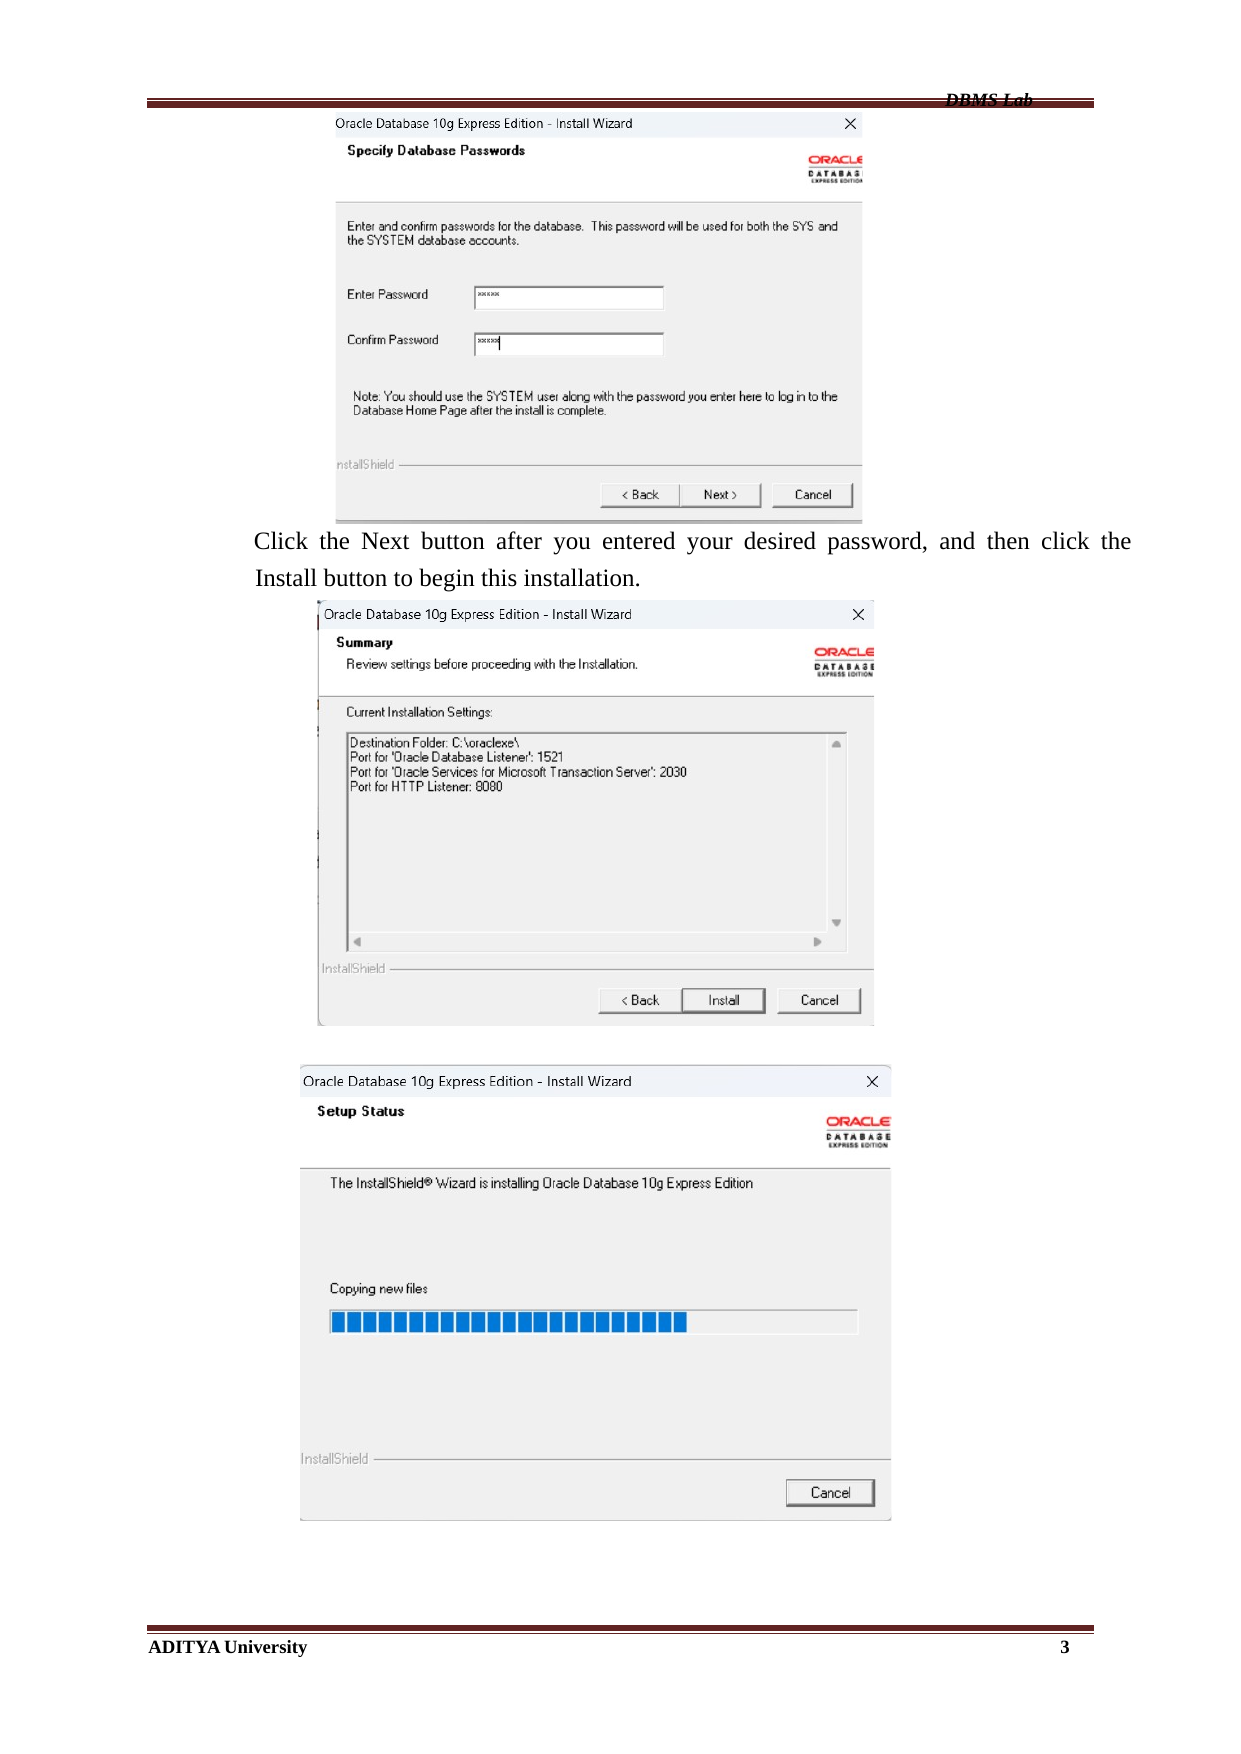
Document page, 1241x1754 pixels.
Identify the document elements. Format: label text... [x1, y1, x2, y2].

picture [300, 1064, 892, 1521]
text Click the Next button after you entered your desired password, and then click the Install button to begin this installation. [254, 526, 1133, 592]
picture [317, 600, 875, 1026]
picture [335, 112, 863, 524]
